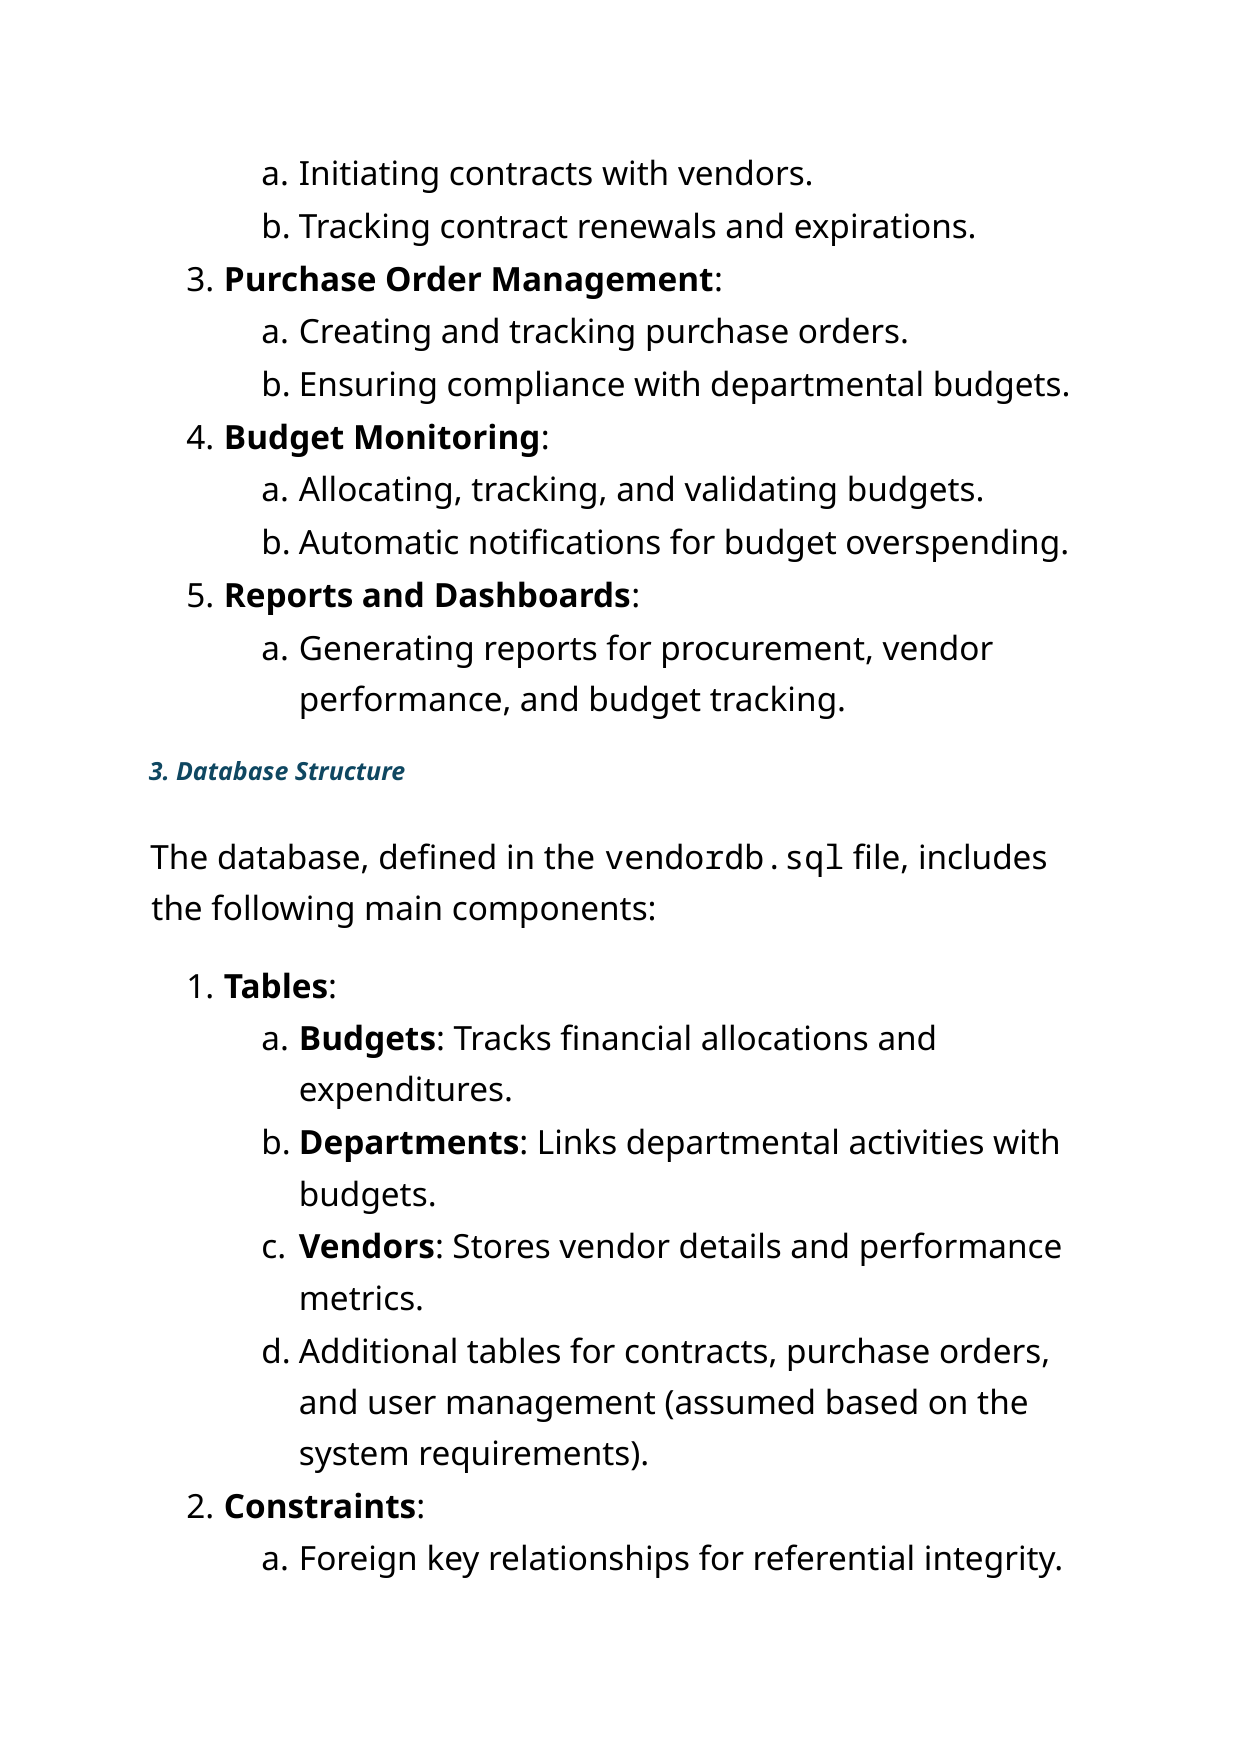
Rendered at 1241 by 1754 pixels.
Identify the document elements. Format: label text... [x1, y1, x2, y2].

list Foreign key relationships for referential integrity. [261, 1535, 1089, 1581]
list Departments: Links departmental activities with budgets. [261, 1119, 1089, 1216]
subtitle 3. Database Structure [148, 754, 1089, 788]
list Additional tables for contracts, purchase orders, and user management (assumed based on the system requirements). [261, 1327, 1089, 1475]
list Budgets: Tracks financial allocations and expenditures. [261, 1015, 1089, 1112]
list Initiating contracts with vendors. [261, 150, 1089, 195]
list Tracking contract renewals and expirations. [261, 203, 1089, 248]
list Allocating, tracking, and validating budgets. [261, 466, 1089, 512]
list Constraints: [186, 1483, 1089, 1528]
list Vendors: Stores vendor details and performance metrics. [261, 1223, 1089, 1320]
list Automatic notifications for budget overspending. [261, 519, 1089, 564]
list Ensuring compliance with departmental budgets. [261, 361, 1089, 406]
text The database, defined in the vendordb.sql file, includes the following main components: [150, 834, 1089, 931]
list Budget Monitoring: [186, 414, 1089, 459]
list Generating reports for procurement, vendor performance, and budget tracking. [261, 624, 1089, 721]
list Reports and Dashboards: [186, 572, 1089, 617]
list Creating and tracking purchase orders. [261, 308, 1089, 353]
list Tables: [186, 963, 1089, 1008]
list Purchase Order Management: [186, 256, 1089, 301]
